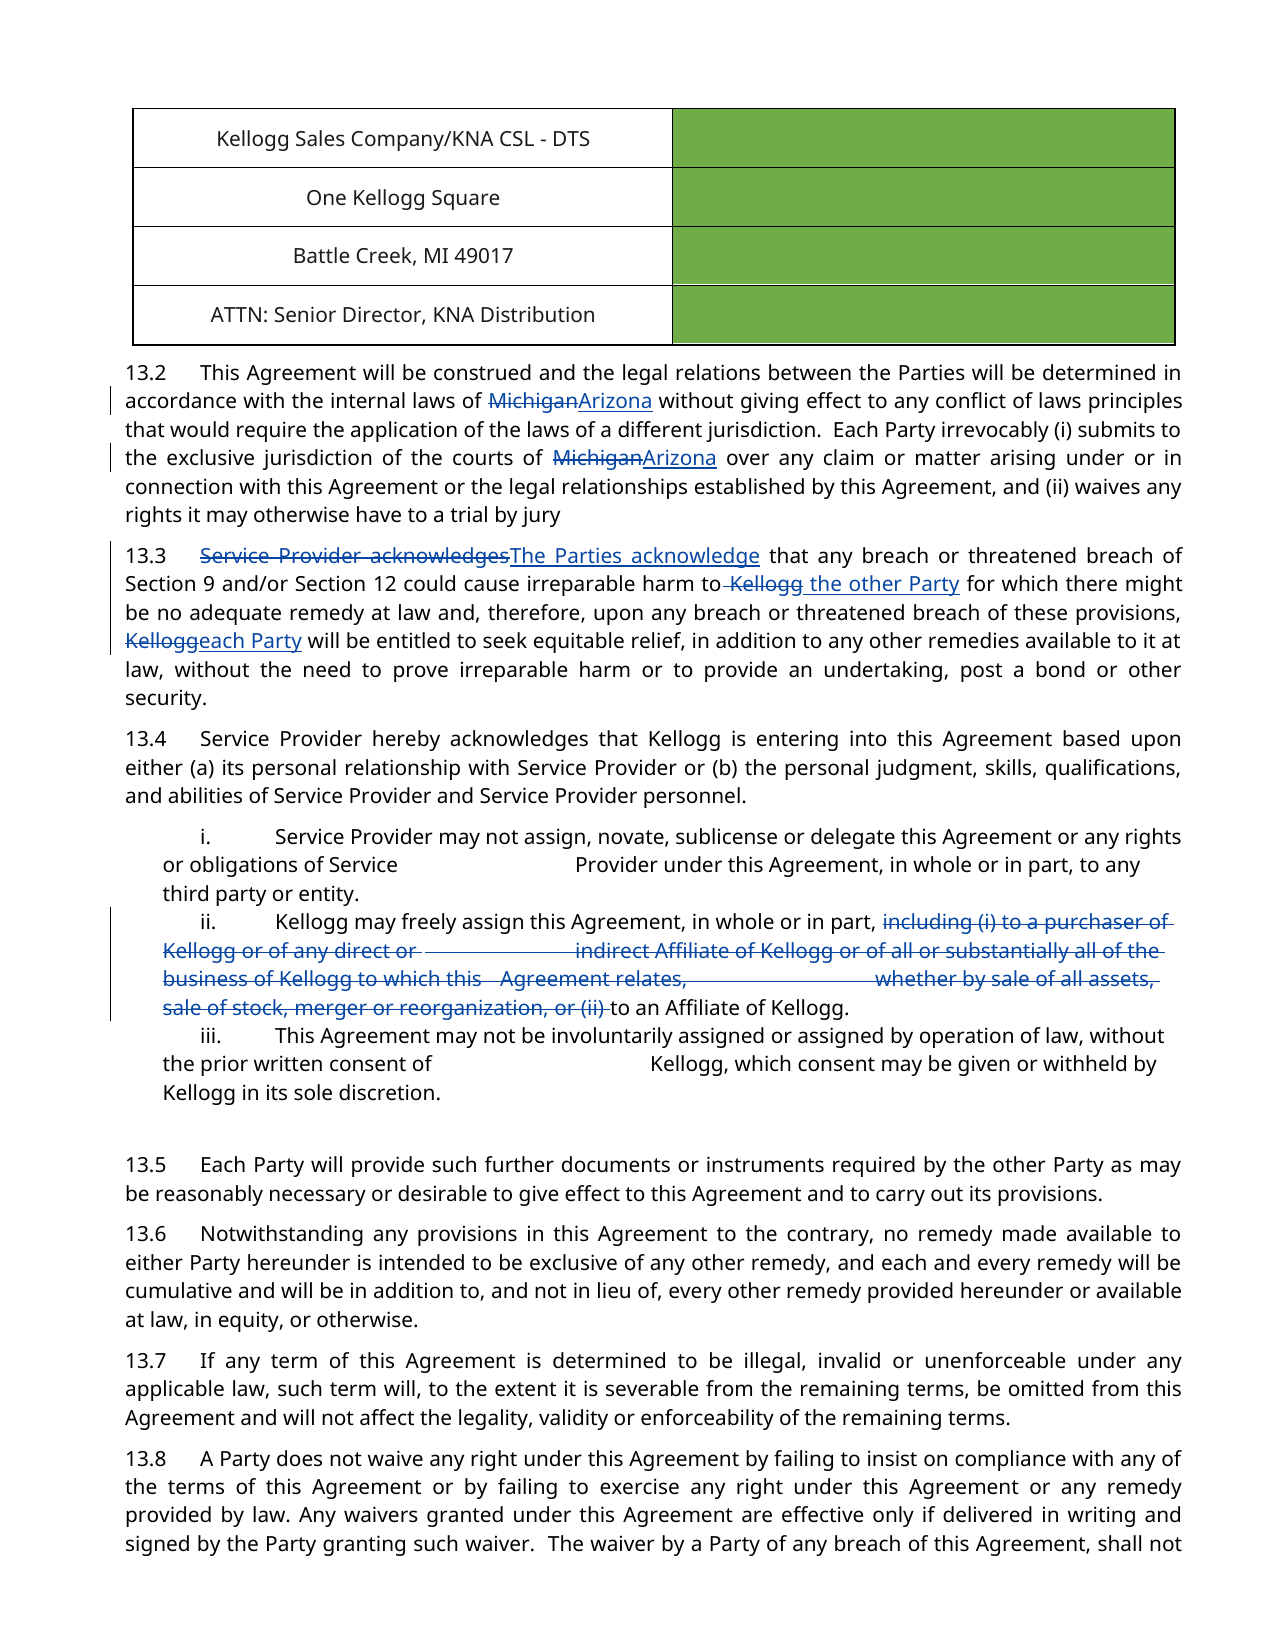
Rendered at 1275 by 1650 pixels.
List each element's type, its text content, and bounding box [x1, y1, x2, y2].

table_cell [673, 109, 1174, 167]
text 13.5 Each Party will provide such further documents or instruments required by the other Party as may be reasonably necessary or desirable to give effect to this Agreement and to carry out its provisions. [125, 1150, 1183, 1207]
table_cell ATTN: Senior Director, KNA Distribution [134, 286, 672, 343]
text 13.4 Service Provider hereby acknowledges that Kellogg is entering into this Agreement based upon either (a) its personal relationship with Service Provider or (b) the personal judgment, skills, qualifications, and abilities of Service Provider and Service Provider personnel. [125, 724, 1183, 809]
text 13.2 This Agreement will be construed and the legal relations between the Parties will be determined in accordance with the internal laws of without giving effect to any conflict of laws principles that would require the application of the laws of a different jurisdiction. Each Party irrevocably (i) submits to the exclusive jurisdiction of the courts of over any claim or matter arising under or in connection with this Agreement or the legal relationships established by this Agreement, and (ii) waives any rights it may otherwise have to a trial by jury [125, 358, 1183, 529]
text 13.6 Notwithstanding any provisions in this Agreement to the contrary, no remedy made available to either Party hereunder is intended to be exclusive of any other remedy, and each and every remedy will be cumulative and will be in addition to, and not in lieu of, every other remedy provided hereunder or available at law, in equity, or otherwise. [125, 1219, 1183, 1333]
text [125, 1444, 1183, 1557]
table_cell Kellogg Sales Company/KNA CSL - DTS [134, 109, 672, 167]
text ii. Kellogg may freely assign this Agreement, in whole or in part, to an Affiliate of Kellogg. [125, 907, 1183, 1021]
table_cell Battle Creek, MI 49017 [134, 227, 672, 284]
table_cell [673, 227, 1174, 284]
text i. Service Provider may not assign, novate, sublicense or delegate this Agreement or any rights or obligations of Service Provider under this Agreement, in whole or in part, to any third party or entity. [125, 822, 1183, 907]
text iii. This Agreement may not be involuntarily assigned or assigned by operation of law, without the prior written consent of Kellogg, which consent may be given or withheld by Kellogg in its sole discretion. [125, 1021, 1183, 1106]
text 13.7 If any term of this Agreement is determined to be illegal, invalid or unenforceable under any applicable law, such term will, to the extent it is severable from the remaining terms, be omitted from this Agreement and will not affect the legality, validity or enforceability of the remaining terms. [125, 1346, 1183, 1431]
table_cell One Kellogg Square [134, 168, 672, 226]
text 13.3 that any breach or threatened breach of Section 9 and/or Section 12 could cause irreparable harm to for which there might be no adequate remedy at law and, therefore, upon any breach or threatened breach of these provisions, will be entitled to seek equitable relief, in addition to any other remedies available to it at law, without the need to prove irreparable harm or to provide an undertaking, post a bond or other security. [125, 541, 1183, 712]
table_cell [673, 286, 1174, 343]
table_cell [673, 168, 1174, 226]
